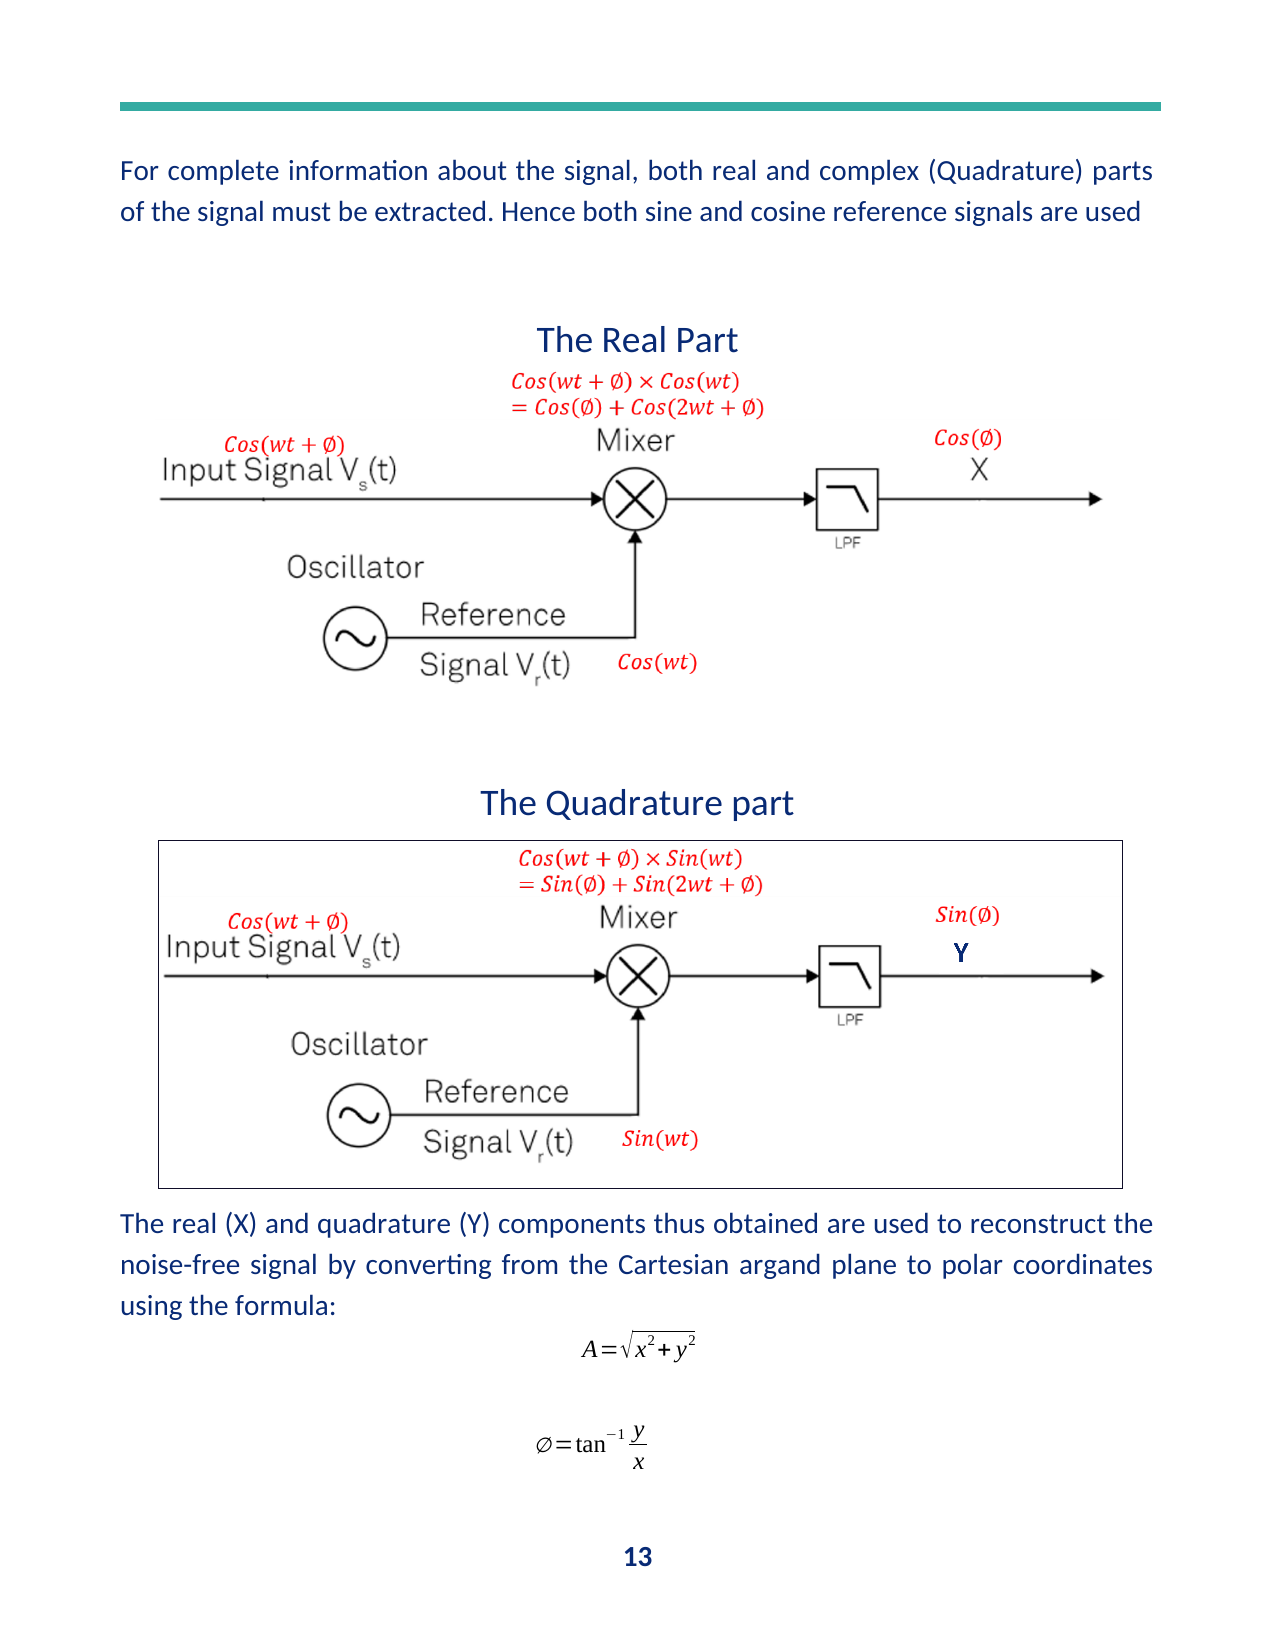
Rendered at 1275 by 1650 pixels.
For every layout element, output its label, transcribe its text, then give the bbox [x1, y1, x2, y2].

text The Real Part [120, 316, 1155, 361]
picture [159, 841, 1122, 1188]
text The Quadrature part [120, 778, 1155, 824]
text For complete information about the signal, both real and complex (Quadrature) parts of the signal must be extracted. Hence both sine and cosine reference signals are used [120, 152, 1155, 228]
picture [154, 362, 1121, 712]
